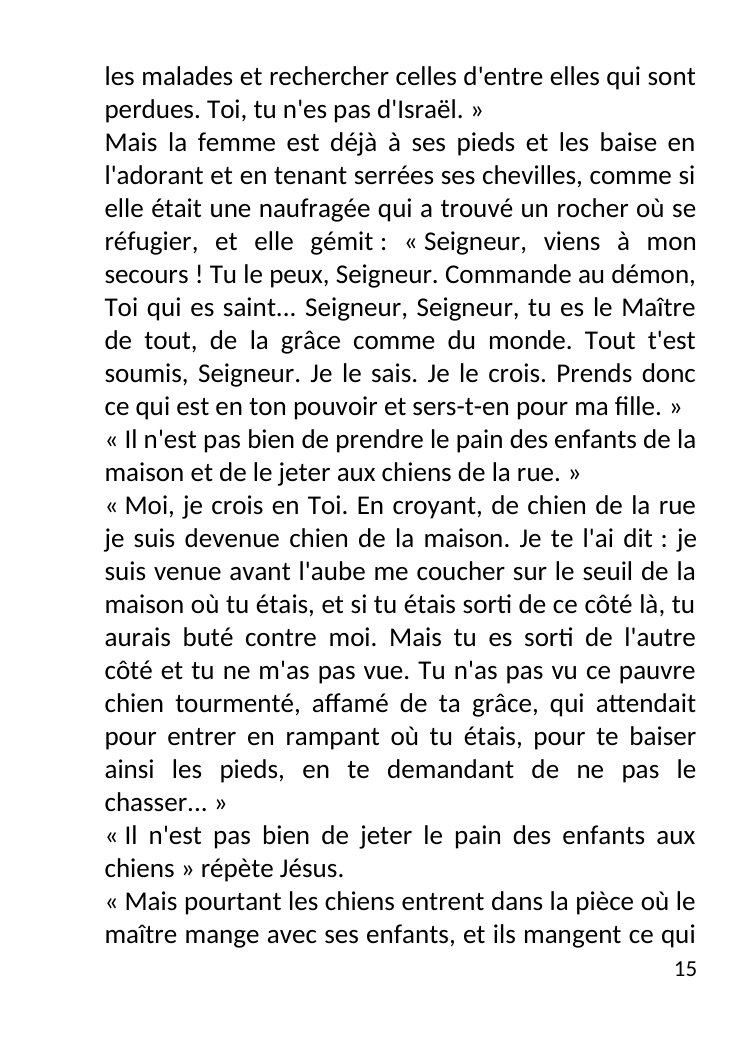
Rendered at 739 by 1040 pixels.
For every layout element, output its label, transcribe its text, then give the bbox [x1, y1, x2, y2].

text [104, 59, 697, 125]
text Mais la femme est déjà à ses pieds et les baise en l'adorant et en tenant serrées ses chevilles, comme si elle était une naufragée qui a trouvé un rocher où se réfugier, et elle gémit : « Seigneur, viens à mon secours ! Tu le peux, Seigneur. Commande au démon, Toi qui es saint... Seigneur, Seigneur, tu es le Maître de tout, de la grâce comme du monde. Tout t'est soumis, Seigneur. Je le sais. Je le crois. Prends donc ce qui est en ton pouvoir et sers-t-en pour ma fille. » [104, 125, 697, 422]
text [104, 884, 697, 951]
text « Il n'est pas bien de jeter le pain des enfants aux chiens » répète Jésus. [104, 818, 697, 884]
text « Il n'est pas bien de prendre le pain des enfants de la maison et de le jeter aux chiens de la rue. » [104, 422, 697, 488]
text « Moi, je crois en Toi. En croyant, de chien de la rue je suis devenue chien de la maison. Je te l'ai dit : je suis venue avant l'aube me coucher sur le seuil de la maison où tu étais, et si tu étais sorti de ce côté là, tu aurais buté contre moi. Mais tu es sorti de l'autre côté et tu ne m'as pas vue. Tu n'as pas vu ce pauvre chien tourmenté, affamé de ta grâce, qui attendait pour entrer en rampant où tu étais, pour te baiser ainsi les pieds, en te demandant de ne pas le chasser... » [104, 488, 697, 818]
